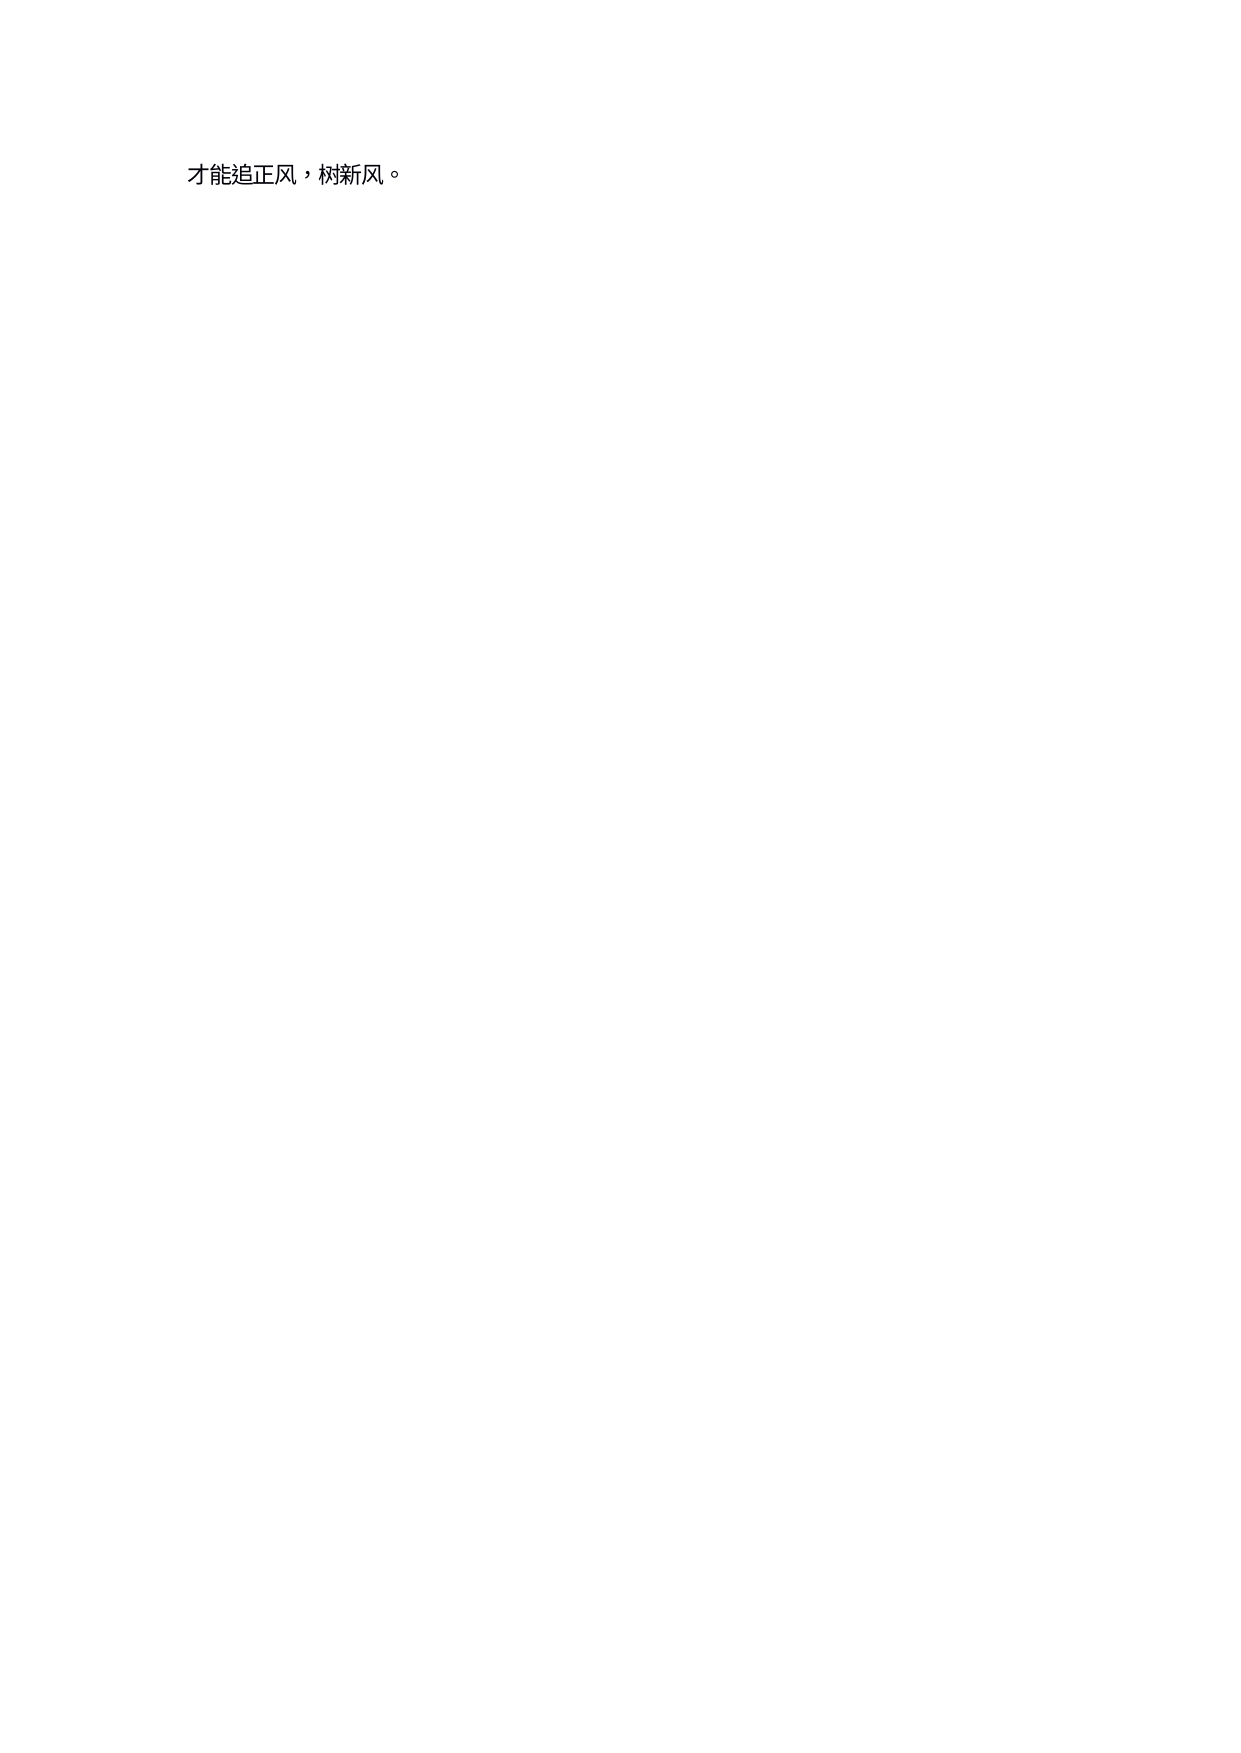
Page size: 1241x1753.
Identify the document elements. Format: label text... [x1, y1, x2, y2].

text 才能追正⻛，树新⻛。 [187, 156, 1065, 190]
